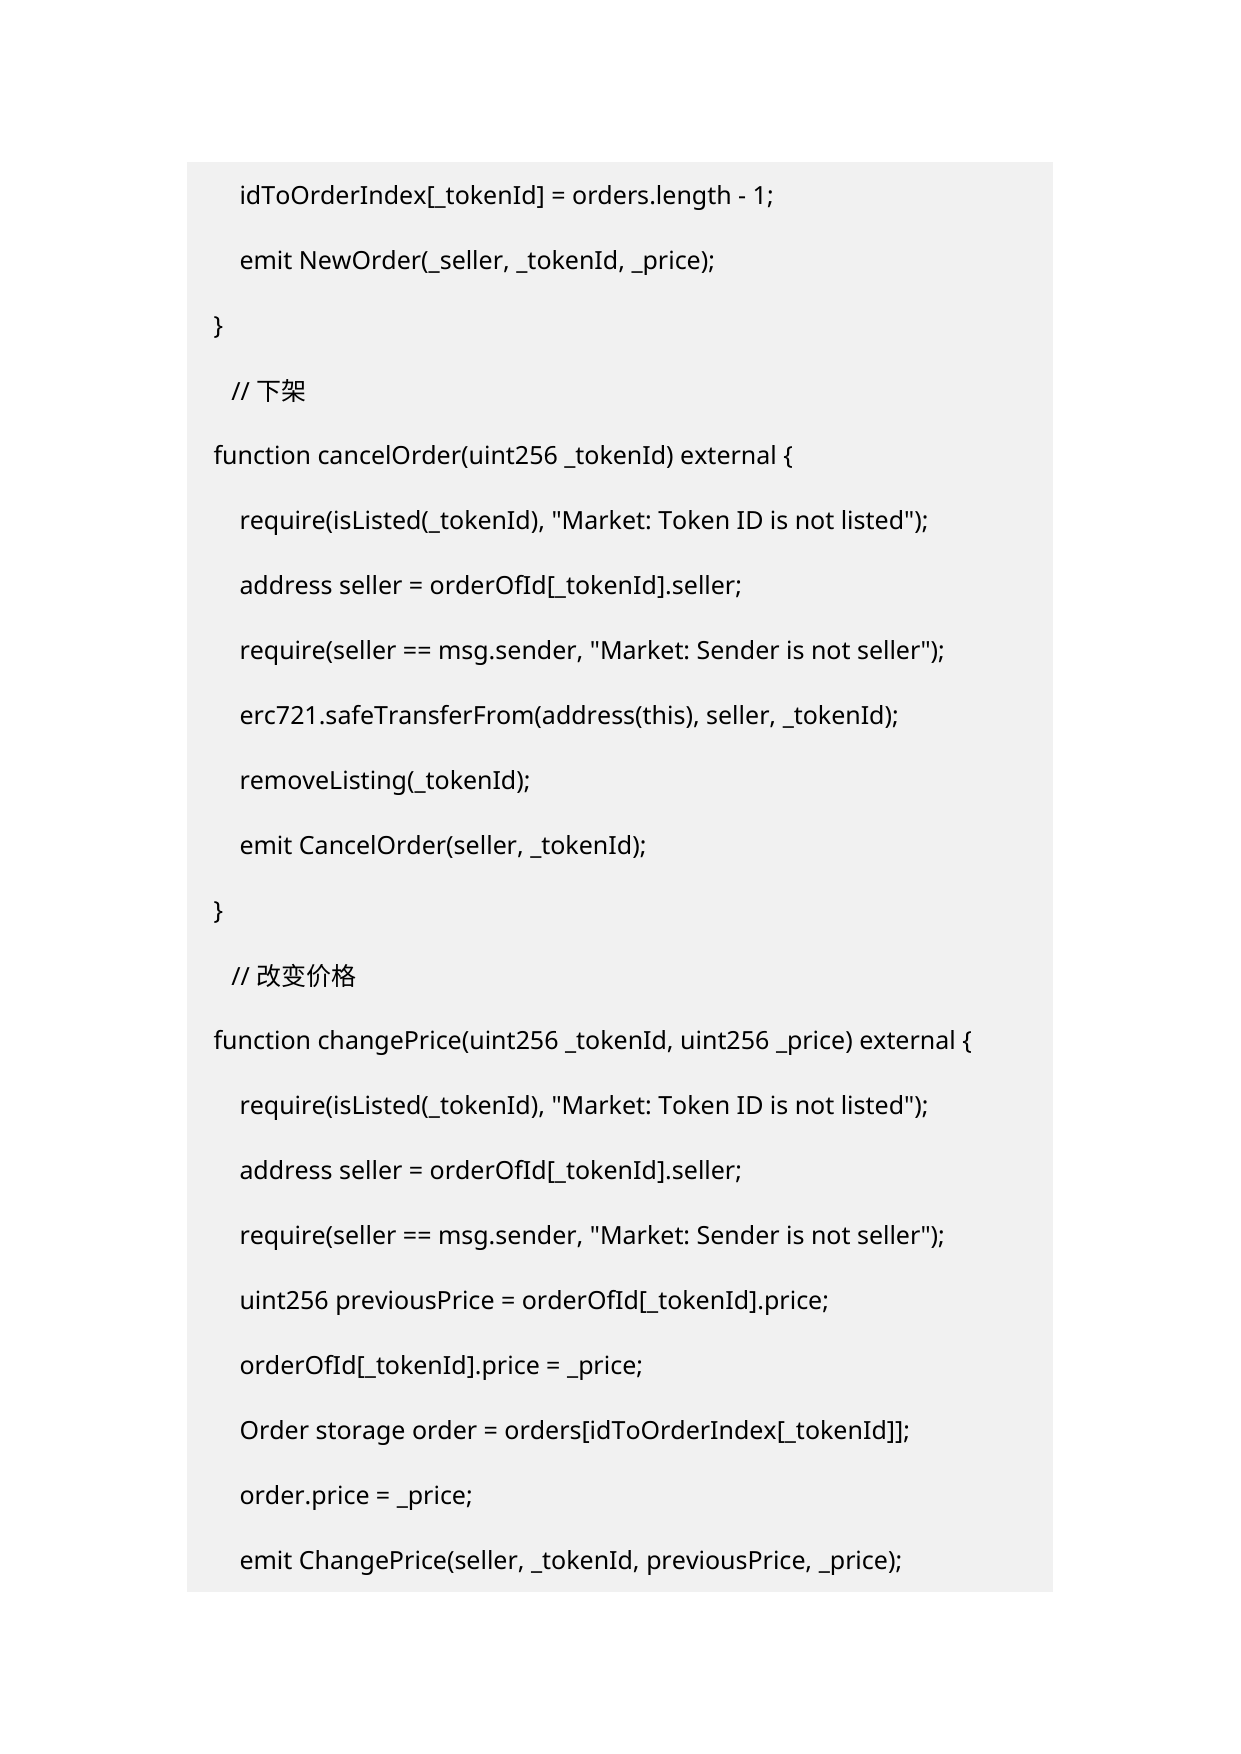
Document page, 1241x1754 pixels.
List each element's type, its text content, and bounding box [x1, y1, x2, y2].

list } [187, 292, 1053, 357]
list require(seller == msg.sender, "Market: Sender is not seller"); [187, 1202, 1053, 1267]
list require(seller == msg.sender, "Market: Sender is not seller"); [187, 617, 1053, 682]
list emit CancelOrder(seller, _tokenId); [187, 812, 1053, 877]
list require(isListed(_tokenId), "Market: Token ID is not listed"); [187, 1072, 1053, 1137]
list function changePrice(uint256 _tokenId, uint256 _price) external { [187, 1007, 1053, 1072]
list } [187, 877, 1053, 942]
list removeListing(_tokenId); [187, 747, 1053, 812]
list idToOrderIndex[_tokenId] = orders.length - 1; [187, 162, 1053, 227]
list orderOfId[_tokenId].price = _price; [187, 1332, 1053, 1397]
list address seller = orderOfId[_tokenId].seller; [187, 552, 1053, 617]
list emit ChangePrice(seller, _tokenId, previousPrice, _price); [187, 1527, 1053, 1592]
list Order storage order = orders[idToOrderIndex[_tokenId]]; [187, 1397, 1053, 1462]
list address seller = orderOfId[_tokenId].seller; [187, 1137, 1053, 1202]
list erc721.safeTransferFrom(address(this), seller, _tokenId); [187, 682, 1053, 747]
list order.price = _price; [187, 1462, 1053, 1527]
list emit NewOrder(_seller, _tokenId, _price); [187, 227, 1053, 292]
list require(isListed(_tokenId), "Market: Token ID is not listed"); [187, 487, 1053, 552]
list // 改变价格 [187, 942, 1053, 1007]
list function cancelOrder(uint256 _tokenId) external { [187, 422, 1053, 487]
list // 下架 [187, 357, 1053, 422]
list uint256 previousPrice = orderOfId[_tokenId].price; [187, 1267, 1053, 1332]
